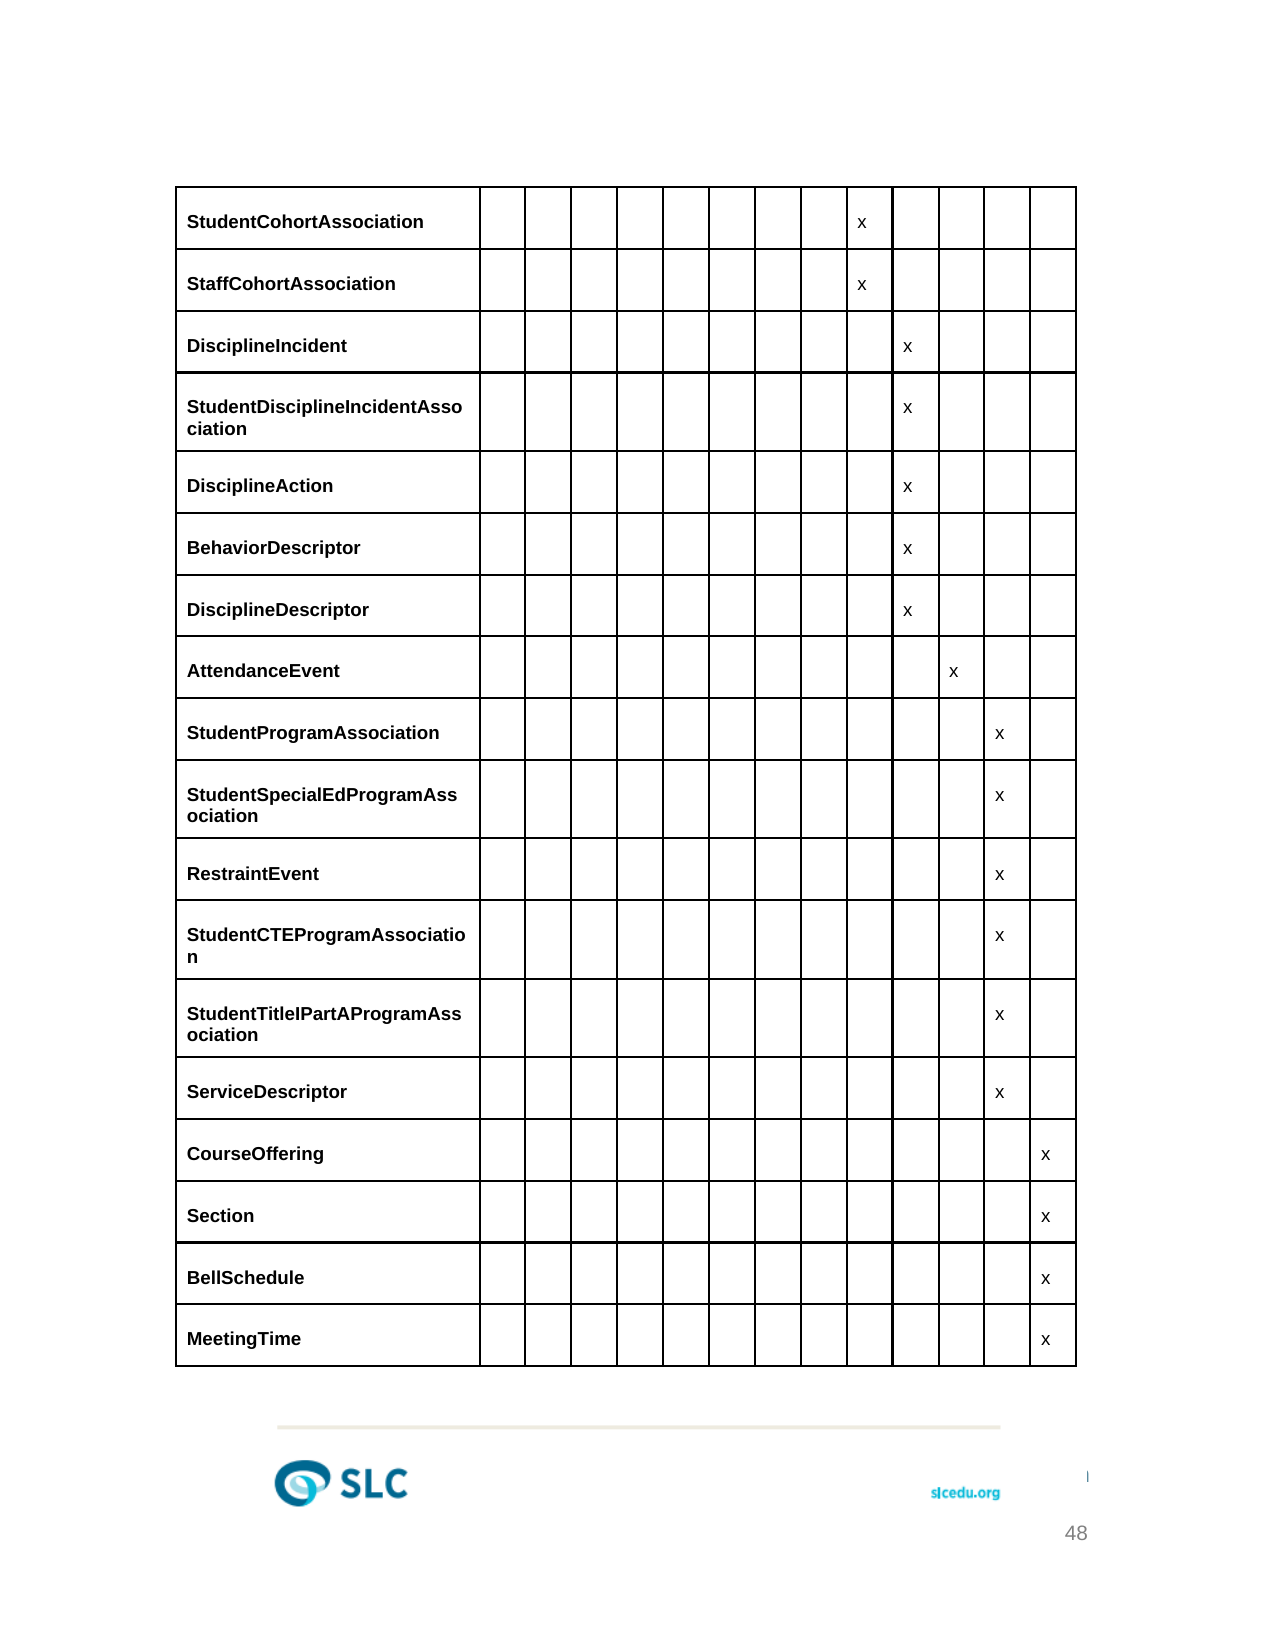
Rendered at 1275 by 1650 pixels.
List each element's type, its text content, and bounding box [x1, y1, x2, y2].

table_cell [664, 1244, 708, 1303]
table_cell BellSchedule [177, 1244, 479, 1303]
table_cell [481, 250, 524, 309]
table_cell [894, 1244, 938, 1303]
table_cell [618, 637, 662, 697]
table_cell StudentSpecialEdProgramAssociation [177, 761, 479, 837]
table_cell StudentCTEProgramAssociation [177, 901, 479, 978]
table_cell [664, 901, 708, 978]
table_cell ServiceDescriptor [177, 1058, 479, 1118]
table_cell AttendanceEvent [177, 637, 479, 697]
table_cell [894, 1120, 938, 1180]
table_cell [1031, 188, 1075, 248]
table_cell [802, 699, 846, 759]
table_cell [572, 514, 616, 573]
table_cell [481, 1182, 524, 1241]
table_cell DisciplineIncident [177, 312, 479, 371]
table_cell [572, 761, 616, 837]
table_cell [985, 1305, 1029, 1365]
table_cell [618, 576, 662, 635]
table_cell [710, 637, 754, 697]
table_cell StudentDisciplineIncidentAssociation [177, 374, 479, 450]
table_cell [985, 1244, 1029, 1303]
table_cell [940, 374, 983, 450]
table_cell [848, 452, 891, 512]
table_cell [894, 699, 938, 759]
table_cell [894, 839, 938, 899]
table_cell [940, 839, 983, 899]
table_cell [664, 1120, 708, 1180]
table_cell [572, 576, 616, 635]
table_cell StaffCohortAssociation [177, 250, 479, 309]
table_cell [985, 188, 1029, 248]
table_cell [572, 374, 616, 450]
table_cell x [894, 312, 938, 371]
table_cell [572, 901, 616, 978]
table_cell [756, 452, 800, 512]
table_cell [710, 839, 754, 899]
table_cell [664, 839, 708, 899]
table_cell [618, 1120, 662, 1180]
table_cell [985, 1182, 1029, 1241]
table_cell [802, 1120, 846, 1180]
table_cell [894, 250, 938, 309]
table_cell [618, 1244, 662, 1303]
table_cell [664, 250, 708, 309]
table_cell [1031, 901, 1075, 978]
table_cell x [1031, 1305, 1075, 1365]
table_cell [618, 250, 662, 309]
table_cell x [894, 374, 938, 450]
table_cell [1031, 1058, 1075, 1118]
table_cell [802, 250, 846, 309]
table_cell [985, 312, 1029, 371]
table_cell [1031, 761, 1075, 837]
table_cell [572, 312, 616, 371]
table_cell [1031, 839, 1075, 899]
table_cell [894, 1305, 938, 1365]
table_cell [756, 514, 800, 573]
table_cell [802, 188, 846, 248]
table_cell [618, 1305, 662, 1365]
table_cell [710, 901, 754, 978]
table_cell [756, 576, 800, 635]
table_cell [802, 637, 846, 697]
table_cell [618, 374, 662, 450]
table_cell BehaviorDescriptor [177, 514, 479, 573]
table_cell [710, 1120, 754, 1180]
table_cell [710, 761, 754, 837]
table_cell [572, 637, 616, 697]
table_cell [940, 1120, 983, 1180]
table_cell [848, 1305, 891, 1365]
table_cell [664, 514, 708, 573]
table_cell [848, 980, 891, 1056]
table_cell [664, 980, 708, 1056]
table_cell [848, 637, 891, 697]
table_cell [710, 1058, 754, 1118]
table_cell [940, 576, 983, 635]
table_cell x [985, 901, 1029, 978]
table_cell [985, 452, 1029, 512]
table_cell [802, 901, 846, 978]
table_cell [664, 1058, 708, 1118]
table_cell [572, 980, 616, 1056]
table_cell [985, 514, 1029, 573]
table_cell x [985, 980, 1029, 1056]
table_cell [802, 374, 846, 450]
table_cell [664, 699, 708, 759]
table_cell [526, 250, 570, 309]
table_cell [756, 637, 800, 697]
table_cell [572, 452, 616, 512]
table_cell [526, 1305, 570, 1365]
table_cell [481, 980, 524, 1056]
table_cell [710, 452, 754, 512]
table_cell [756, 312, 800, 371]
table_cell [664, 312, 708, 371]
table_cell [526, 1120, 570, 1180]
table_cell [618, 761, 662, 837]
table_cell [1031, 514, 1075, 573]
table_cell [985, 637, 1029, 697]
table_cell [618, 839, 662, 899]
table_cell [481, 699, 524, 759]
table_cell [572, 1120, 616, 1180]
table_cell x [894, 514, 938, 573]
table_cell [664, 637, 708, 697]
table_cell [1031, 250, 1075, 309]
table_cell [756, 839, 800, 899]
table_cell [481, 374, 524, 450]
table_cell [894, 637, 938, 697]
table_cell Section [177, 1182, 479, 1241]
table_cell [756, 1058, 800, 1118]
table_cell [710, 1305, 754, 1365]
table_cell [940, 452, 983, 512]
table_cell [1031, 576, 1075, 635]
table_cell [664, 188, 708, 248]
table_cell [710, 980, 754, 1056]
table_cell [802, 452, 846, 512]
table_cell [481, 761, 524, 837]
table_cell DisciplineDescriptor [177, 576, 479, 635]
table_cell [756, 1244, 800, 1303]
table_cell [940, 980, 983, 1056]
table_cell StudentCohortAssociation [177, 188, 479, 248]
table_cell [940, 699, 983, 759]
table_cell [618, 452, 662, 512]
table_cell [526, 374, 570, 450]
table_cell [985, 250, 1029, 309]
table_cell [664, 452, 708, 512]
table_cell [664, 1182, 708, 1241]
table_cell [526, 514, 570, 573]
table_cell [848, 1120, 891, 1180]
table_cell x [1031, 1182, 1075, 1241]
table_cell [756, 1120, 800, 1180]
table_cell [1031, 374, 1075, 450]
table_cell [710, 1182, 754, 1241]
table_cell [481, 188, 524, 248]
table_cell [664, 761, 708, 837]
table_cell [756, 250, 800, 309]
table_cell [618, 312, 662, 371]
table_cell [848, 761, 891, 837]
table_cell x [848, 188, 891, 248]
table_cell [664, 576, 708, 635]
table_cell [481, 901, 524, 978]
table_cell [802, 312, 846, 371]
table_cell [756, 1182, 800, 1241]
table_cell [894, 1182, 938, 1241]
table_cell [526, 1058, 570, 1118]
table_cell [526, 637, 570, 697]
table_cell x [894, 452, 938, 512]
table_cell [526, 699, 570, 759]
table_cell [481, 637, 524, 697]
table_cell [572, 839, 616, 899]
table_cell [481, 1120, 524, 1180]
table_cell x [985, 839, 1029, 899]
table_cell [894, 761, 938, 837]
table_cell [618, 1182, 662, 1241]
table_cell [481, 576, 524, 635]
table_cell [802, 1058, 846, 1118]
table_cell [940, 1244, 983, 1303]
table_cell [618, 514, 662, 573]
table_cell [848, 576, 891, 635]
table_cell [481, 1058, 524, 1118]
table_cell x [940, 637, 983, 697]
table_cell [710, 576, 754, 635]
table_cell [802, 576, 846, 635]
table_cell x [1031, 1244, 1075, 1303]
table_cell [664, 374, 708, 450]
table_cell [802, 1182, 846, 1241]
table_cell [618, 980, 662, 1056]
table_cell [1031, 980, 1075, 1056]
table_cell [848, 1182, 891, 1241]
table_cell x [985, 699, 1029, 759]
table_cell [802, 1305, 846, 1365]
table_cell [1031, 452, 1075, 512]
table_cell [985, 374, 1029, 450]
table_cell [940, 1182, 983, 1241]
table_cell [710, 514, 754, 573]
table_cell MeetingTime [177, 1305, 479, 1365]
table_cell [985, 1120, 1029, 1180]
table_cell [572, 1305, 616, 1365]
table_cell [572, 250, 616, 309]
table_cell [572, 699, 616, 759]
table_cell [572, 1058, 616, 1118]
table_cell [481, 514, 524, 573]
table_cell [894, 1058, 938, 1118]
table_cell [802, 514, 846, 573]
table_cell [802, 980, 846, 1056]
table_cell [481, 839, 524, 899]
table_cell [802, 839, 846, 899]
table_cell [756, 374, 800, 450]
table_cell [756, 1305, 800, 1365]
table_cell [848, 699, 891, 759]
table_cell [940, 1058, 983, 1118]
table_cell [1031, 312, 1075, 371]
table_cell [848, 1058, 891, 1118]
table_cell x [985, 1058, 1029, 1118]
table_cell [526, 188, 570, 248]
table_cell [756, 188, 800, 248]
table_cell [526, 839, 570, 899]
table_cell CourseOffering [177, 1120, 479, 1180]
table_cell DisciplineAction [177, 452, 479, 512]
table_cell [848, 312, 891, 371]
table_cell RestraintEvent [177, 839, 479, 899]
table_cell x [848, 250, 891, 309]
table_cell [756, 699, 800, 759]
table_cell [526, 761, 570, 837]
table_cell [710, 312, 754, 371]
table_cell [848, 839, 891, 899]
table_cell [572, 1182, 616, 1241]
table_cell [526, 312, 570, 371]
table_cell [710, 1244, 754, 1303]
table_cell [481, 452, 524, 512]
table_cell StudentProgramAssociation [177, 699, 479, 759]
table_cell [481, 312, 524, 371]
table_cell [894, 980, 938, 1056]
table_cell x [985, 761, 1029, 837]
table_cell [481, 1305, 524, 1365]
table_cell [526, 1182, 570, 1241]
table_cell [618, 1058, 662, 1118]
table_cell [618, 188, 662, 248]
table_cell [802, 761, 846, 837]
table_cell [572, 188, 616, 248]
table_cell [802, 1244, 846, 1303]
table_cell [940, 312, 983, 371]
table_cell [664, 1305, 708, 1365]
table_cell [710, 250, 754, 309]
table_cell [848, 901, 891, 978]
table_cell [940, 250, 983, 309]
table_cell [756, 980, 800, 1056]
table_cell [710, 374, 754, 450]
table_cell [940, 188, 983, 248]
table_cell [618, 901, 662, 978]
table_cell [848, 514, 891, 573]
table_cell [618, 699, 662, 759]
table_cell [894, 188, 938, 248]
table_cell [710, 188, 754, 248]
table_cell [756, 761, 800, 837]
table_cell [940, 1305, 983, 1365]
table_cell StudentTitleIPartAProgramAssociation [177, 980, 479, 1056]
table_cell x [894, 576, 938, 635]
table_cell [848, 1244, 891, 1303]
table_cell [940, 514, 983, 573]
table_cell [1031, 637, 1075, 697]
table_cell [1031, 699, 1075, 759]
table_cell [894, 901, 938, 978]
table_cell [756, 901, 800, 978]
table_cell [985, 576, 1029, 635]
table_cell [572, 1244, 616, 1303]
table_cell [710, 699, 754, 759]
table_cell [848, 374, 891, 450]
table_cell [940, 901, 983, 978]
table_cell [526, 452, 570, 512]
table_cell x [1031, 1120, 1075, 1180]
table_cell [526, 980, 570, 1056]
table_cell [526, 576, 570, 635]
table_cell [940, 761, 983, 837]
table_cell [526, 1244, 570, 1303]
table_cell [526, 901, 570, 978]
table_cell [481, 1244, 524, 1303]
